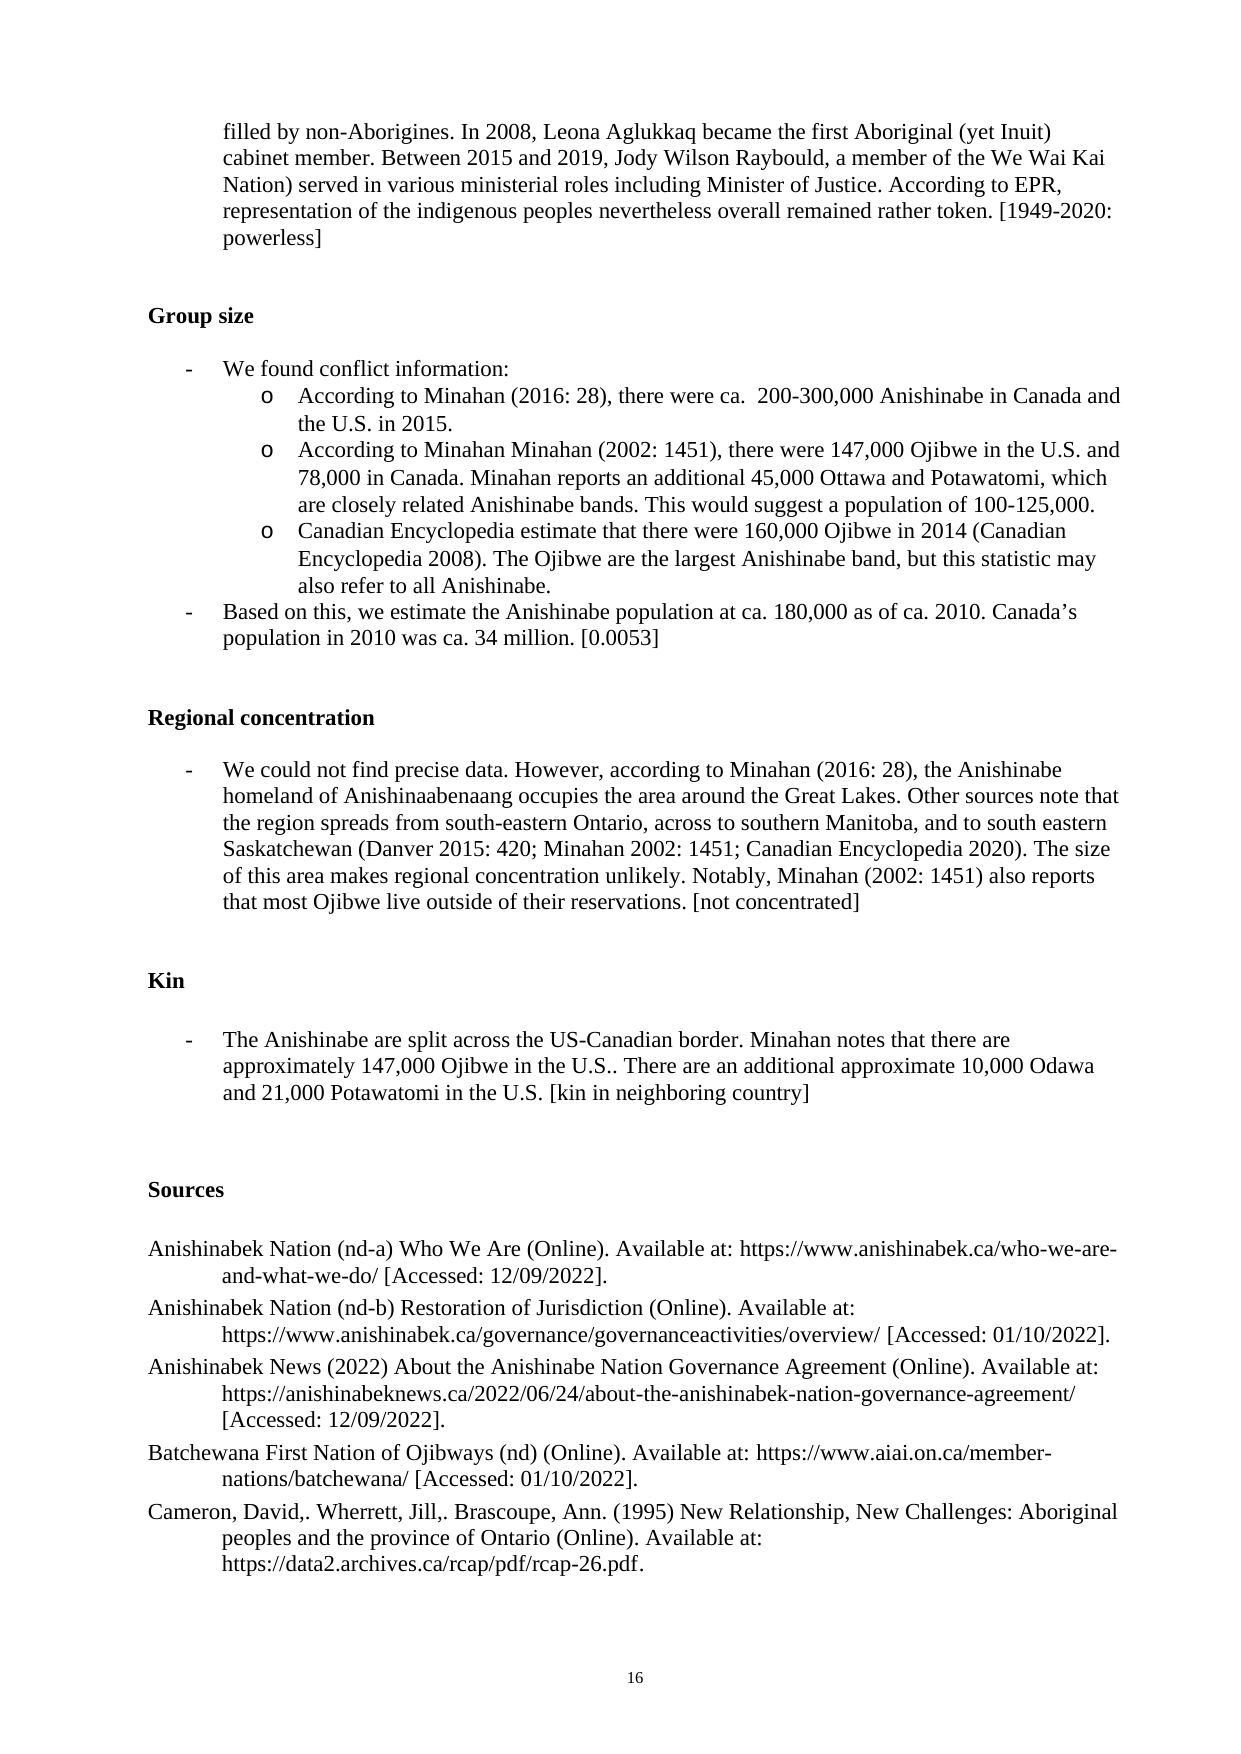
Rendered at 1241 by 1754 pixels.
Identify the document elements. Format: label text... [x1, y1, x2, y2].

text Batchewana First Nation of Ojibways (nd) (Online). Available at: https://www.aiai.on.ca/member-nations/batchewana/ [Accessed: 01/10/2022]. [148, 1439, 1122, 1491]
text Cameron, David,. Wherrett, Jill,. Brascoupe, Ann. (1995) New Relationship, New Challenges: Aboriginal peoples and the province of Ontario (Online). Available at: https://data2.archives.ca/rcap/pdf/rcap-26.pdf. [148, 1498, 1122, 1577]
text Regional concentration [148, 703, 1122, 730]
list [185, 118, 1122, 250]
list According to Minahan Minahan (2002: 1451), there were 147,000 Ojibwe in the U.S. and 78,000 in Canada. Minahan reports an additional 45,000 Ottawa and Potawatomi, which are closely related Anishinabe bands. This would suggest a population of 100-125,000. [260, 436, 1122, 517]
list We could not find precise data. However, according to Minahan (2016: 28), the Anishinabe homeland of Anishinaabenaang occupies the area around the Great Lakes. Other sources note that the region spreads from south-eastern Ontario, across to southern Manitoba, and to south eastern Saskatchewan (Danver 2015: 420; Minahan 2002: 1451; Canadian Encyclopedia 2020). The size of this area makes regional concentration unlikely. Notably, Minahan (2002: 1451) also reports that most Ojibwe live outside of their reservations. [not concentrated] [185, 756, 1122, 914]
list We found conflict information: [185, 355, 1122, 382]
list According to Minahan (2016: 28), there were ca. 200-300,000 Anishinabe in Canada and the U.S. in 2015. [260, 382, 1122, 436]
text Anishinabek Nation (nd-b) Restoration of Jurisdiction (Online). Available at: https://www.anishinabek.ca/governance/governanceactivities/overview/ [Accessed: 01/10/2022]. [148, 1294, 1122, 1347]
text Anishinabek Nation (nd-a) Who We Are (Online). Available at: https://www.anishinabek.ca/who-we-are-and-what-we-do/ [Accessed: 12/09/2022]. [148, 1236, 1122, 1288]
list The Anishinabe are split across the US-Canadian border. Minahan notes that there are approximately 147,000 Ojibwe in the U.S.. There are an additional approximate 10,000 Odawa and 21,000 Potawatomi in the U.S. [kin in neighboring country] [185, 1026, 1122, 1105]
list Canadian Encyclopedia estimate that there were 160,000 Ojibwe in 2014 (Canadian Encyclopedia 2008). The Ojibwe are the largest Anishinabe band, but this statistic may also refer to all Anishinabe. [260, 517, 1122, 598]
text Anishinabek News (2022) About the Anishinabe Nation Governance Agreement (Online). Available at: https://anishinabeknews.ca/2022/06/24/about-the-anishinabek-nation-governance-agreement/ [Accessed: 12/09/2022]. [148, 1353, 1122, 1432]
text Kin [148, 967, 1122, 993]
text Sources [148, 1177, 1122, 1203]
list Based on this, we estimate the Anishinabe population at ca. 180,000 as of ca. 2010. Canada’s population in 2010 was ca. 34 million. [0.0053] [185, 598, 1122, 651]
text Group size [148, 303, 1122, 329]
